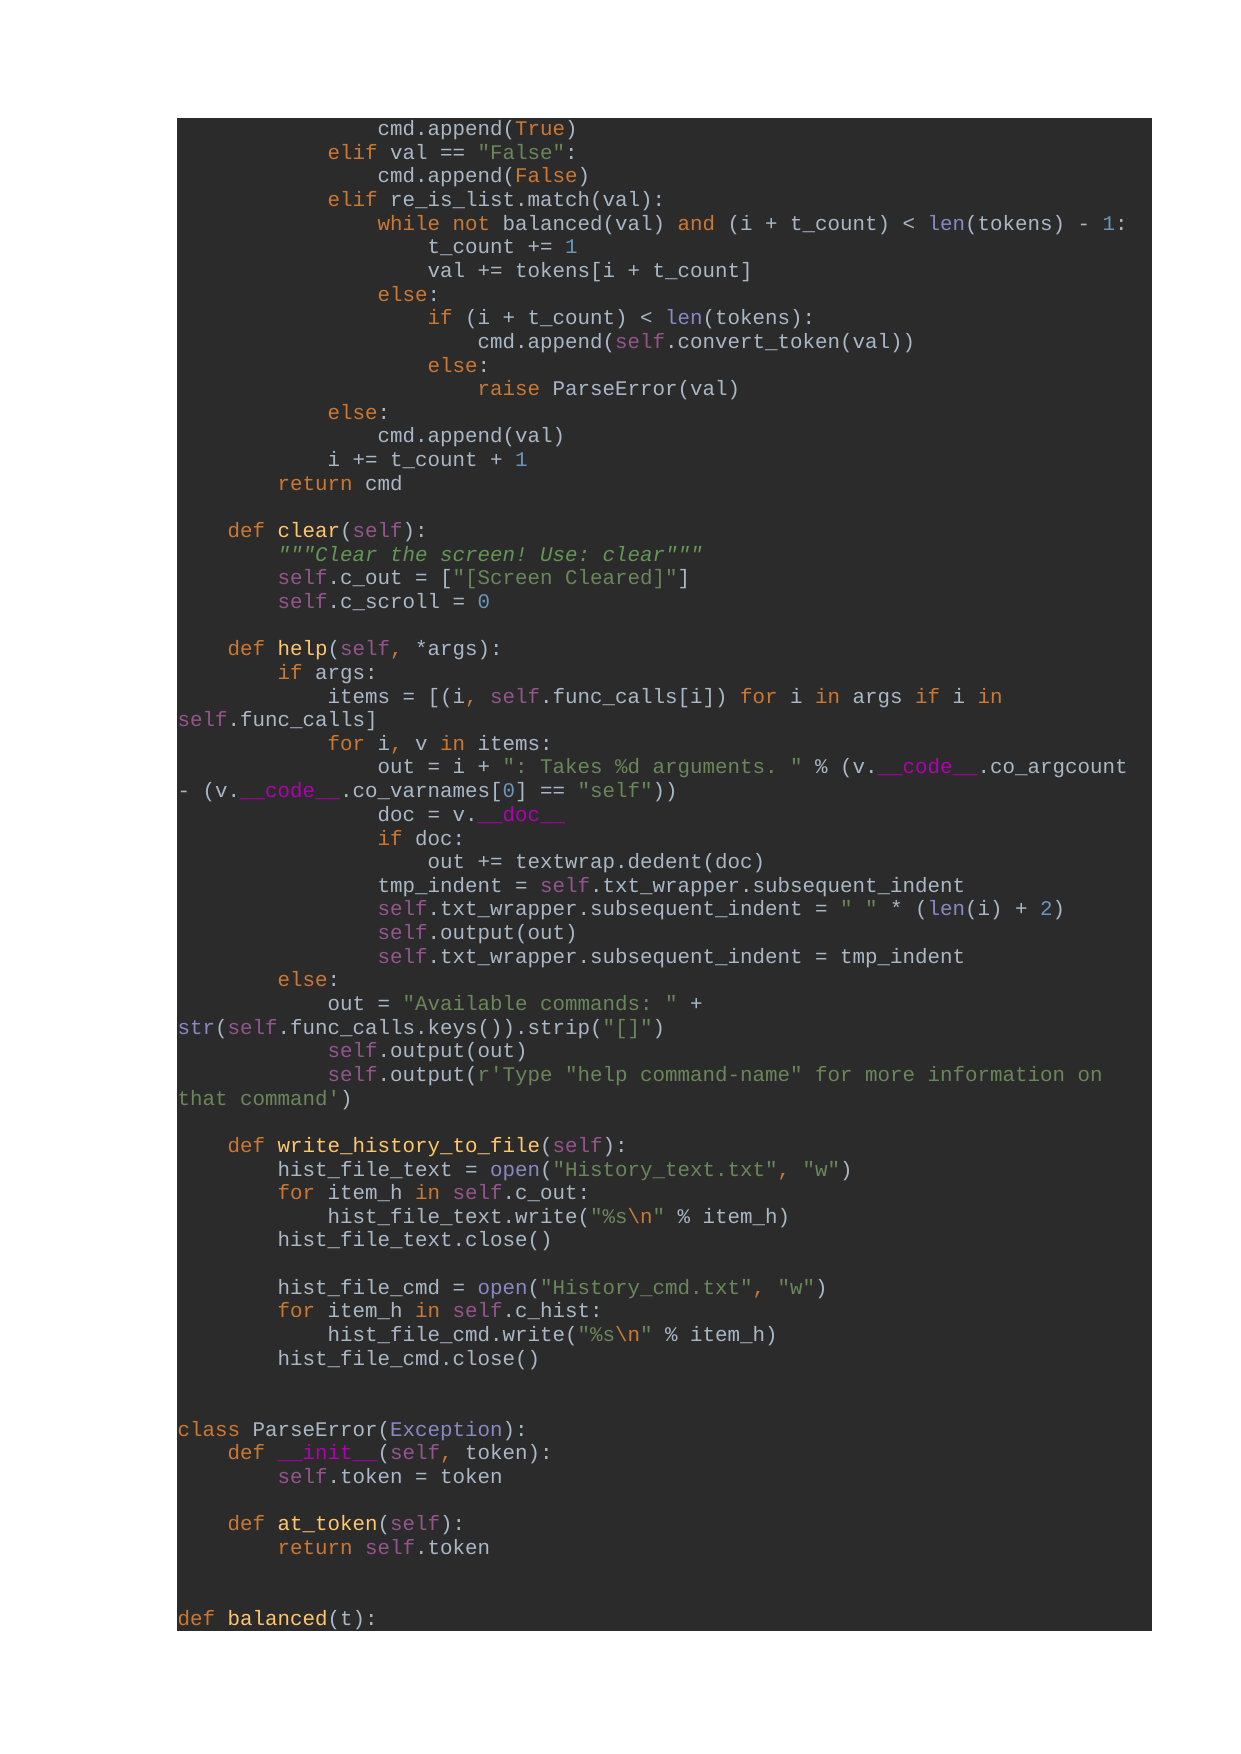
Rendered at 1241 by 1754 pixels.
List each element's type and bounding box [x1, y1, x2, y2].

text [177, 118, 1152, 1631]
